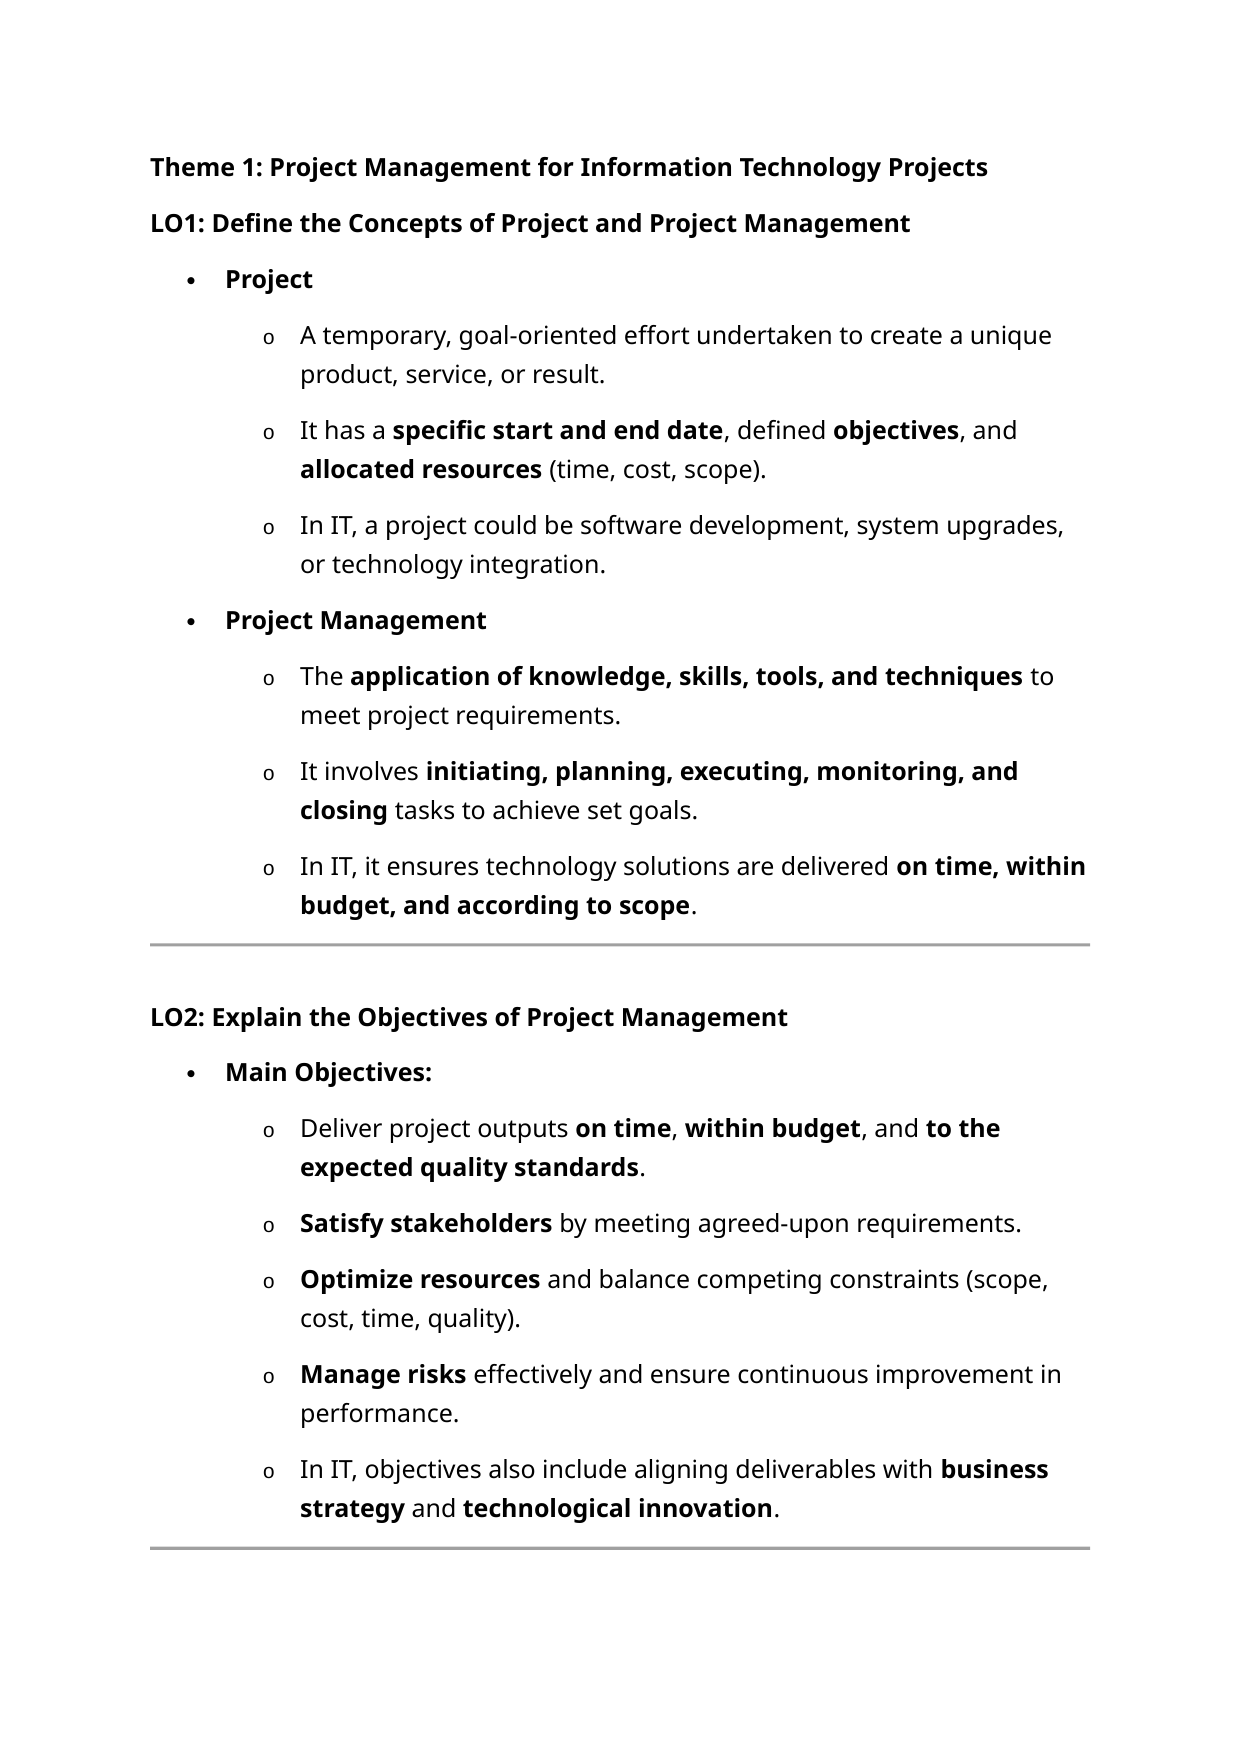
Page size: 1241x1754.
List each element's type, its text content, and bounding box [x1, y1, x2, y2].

list Deliver project outputs on time, within budget, and to the expected quality standards. [262, 1111, 1090, 1184]
list It involves initiating, planning, executing, monitoring, and closing tasks to achieve set goals. [262, 753, 1090, 827]
list Main Objectives: [187, 1055, 1090, 1089]
list In IT, it ensures technology solutions are delivered on time, within budget, and according to scope. [262, 848, 1090, 922]
list Project [187, 262, 1090, 296]
text LO2: Explain the Objectives of Project Management [150, 999, 1090, 1033]
list In IT, objectives also include aligning deliverables with business strategy and technological innovation. [262, 1452, 1090, 1525]
list Optimize resources and balance competing constraints (scope, cost, time, quality). [262, 1262, 1090, 1335]
list A temporary, goal-oriented effort undertaken to create a unique product, service, or result. [262, 317, 1090, 391]
list The application of knowledge, skills, tools, and techniques to meet project requirements. [262, 658, 1090, 732]
list Manage risks effectively and ensure continuous improvement in performance. [262, 1357, 1090, 1430]
list Satisfy stakeholders by meeting agreed-upon requirements. [262, 1206, 1090, 1240]
list In IT, a project could be software development, system upgrades, or technology integration. [262, 507, 1090, 581]
text LO1: Define the Concepts of Project and Project Management [150, 206, 1090, 240]
list It has a specific start and end date, defined objectives, and allocated resources (time, cost, scope). [262, 412, 1090, 486]
list Project Management [187, 602, 1090, 637]
text Theme 1: Project Management for Information Technology Projects [150, 150, 1090, 184]
